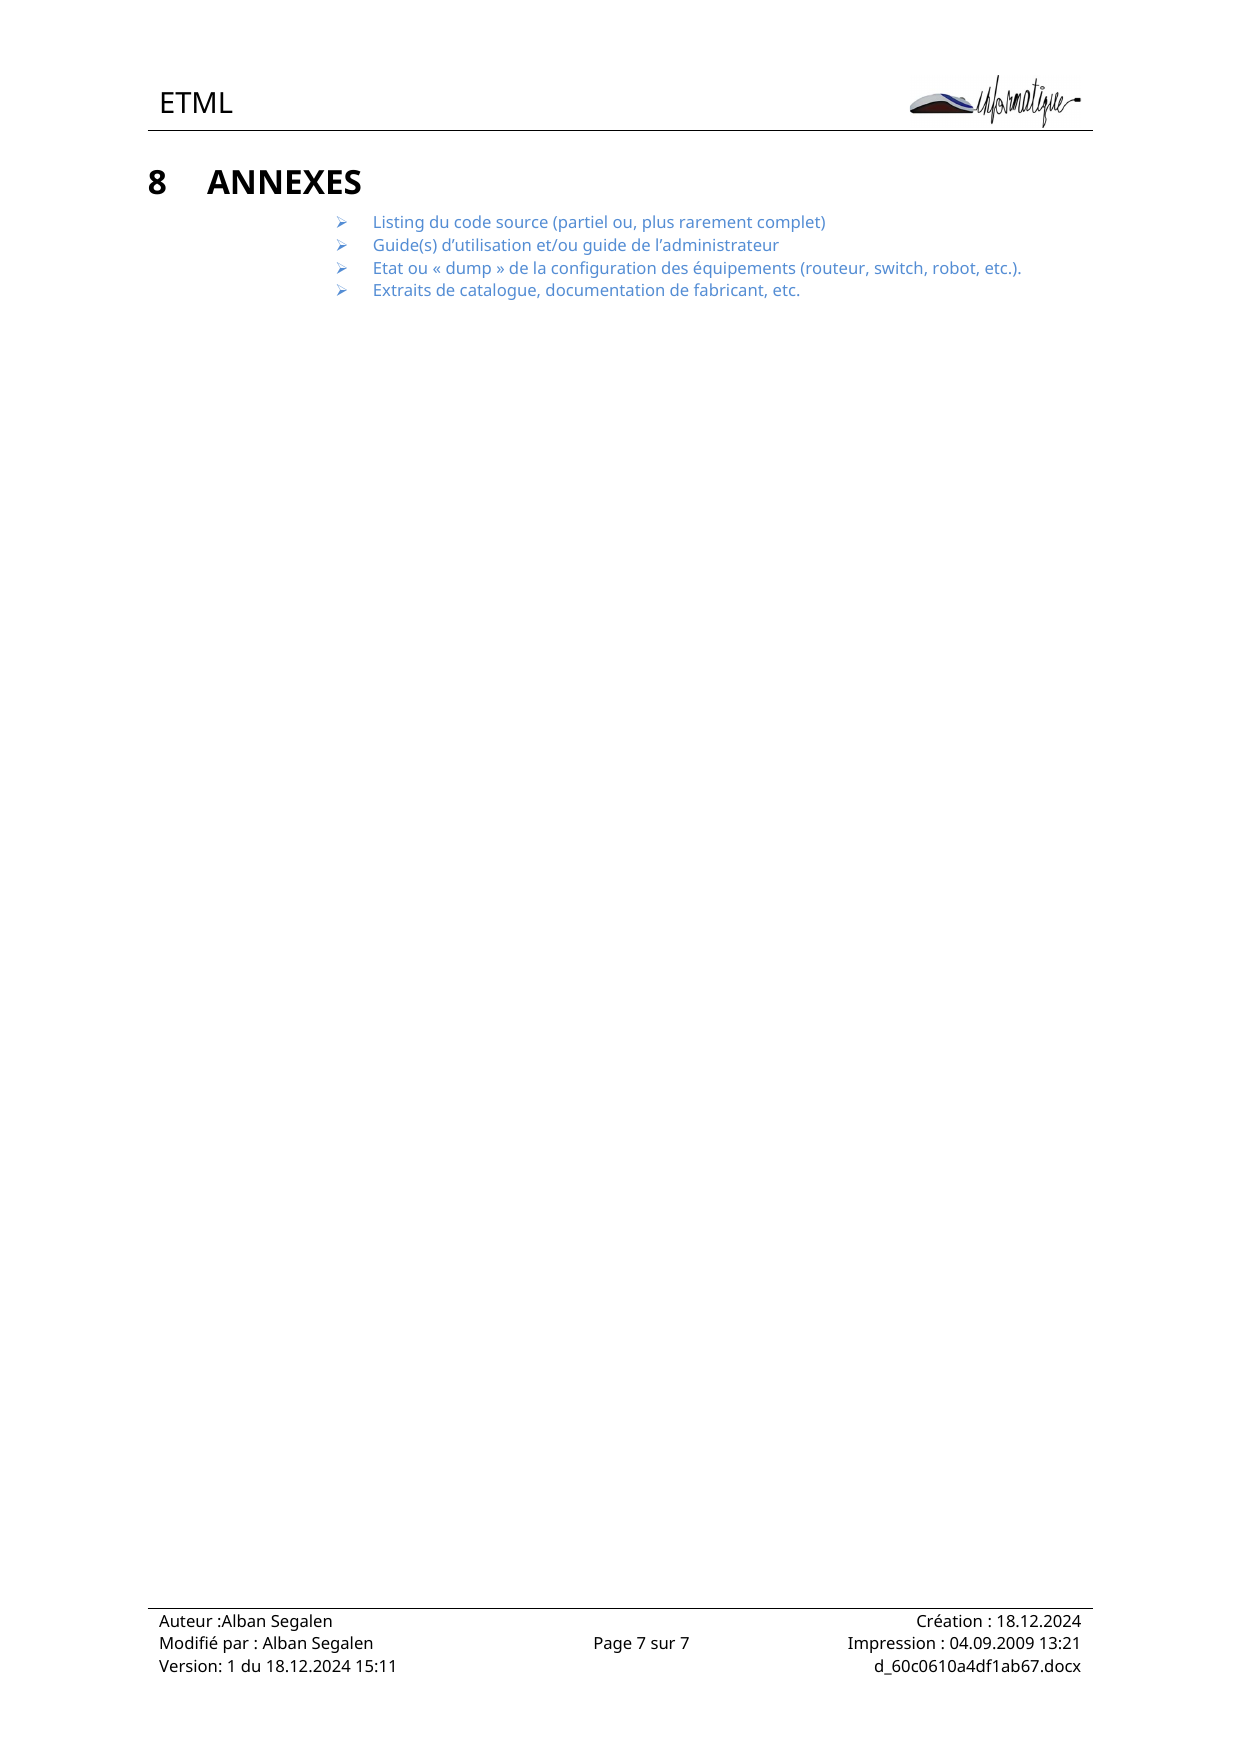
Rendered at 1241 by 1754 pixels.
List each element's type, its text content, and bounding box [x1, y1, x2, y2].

list Extraits de catalogue, documentation de fabricant, etc. [335, 279, 1092, 302]
subtitle Annexes [148, 159, 1092, 204]
list Etat ou « dump » de la configuration des équipements (routeur, switch, robot, etc.). [335, 256, 1092, 279]
list Listing du code source (partiel ou, plus rarement complet) [335, 211, 1092, 233]
picture [909, 75, 1082, 128]
list Guide(s) d’utilisation et/ou guide de l’administrateur [335, 233, 1092, 256]
